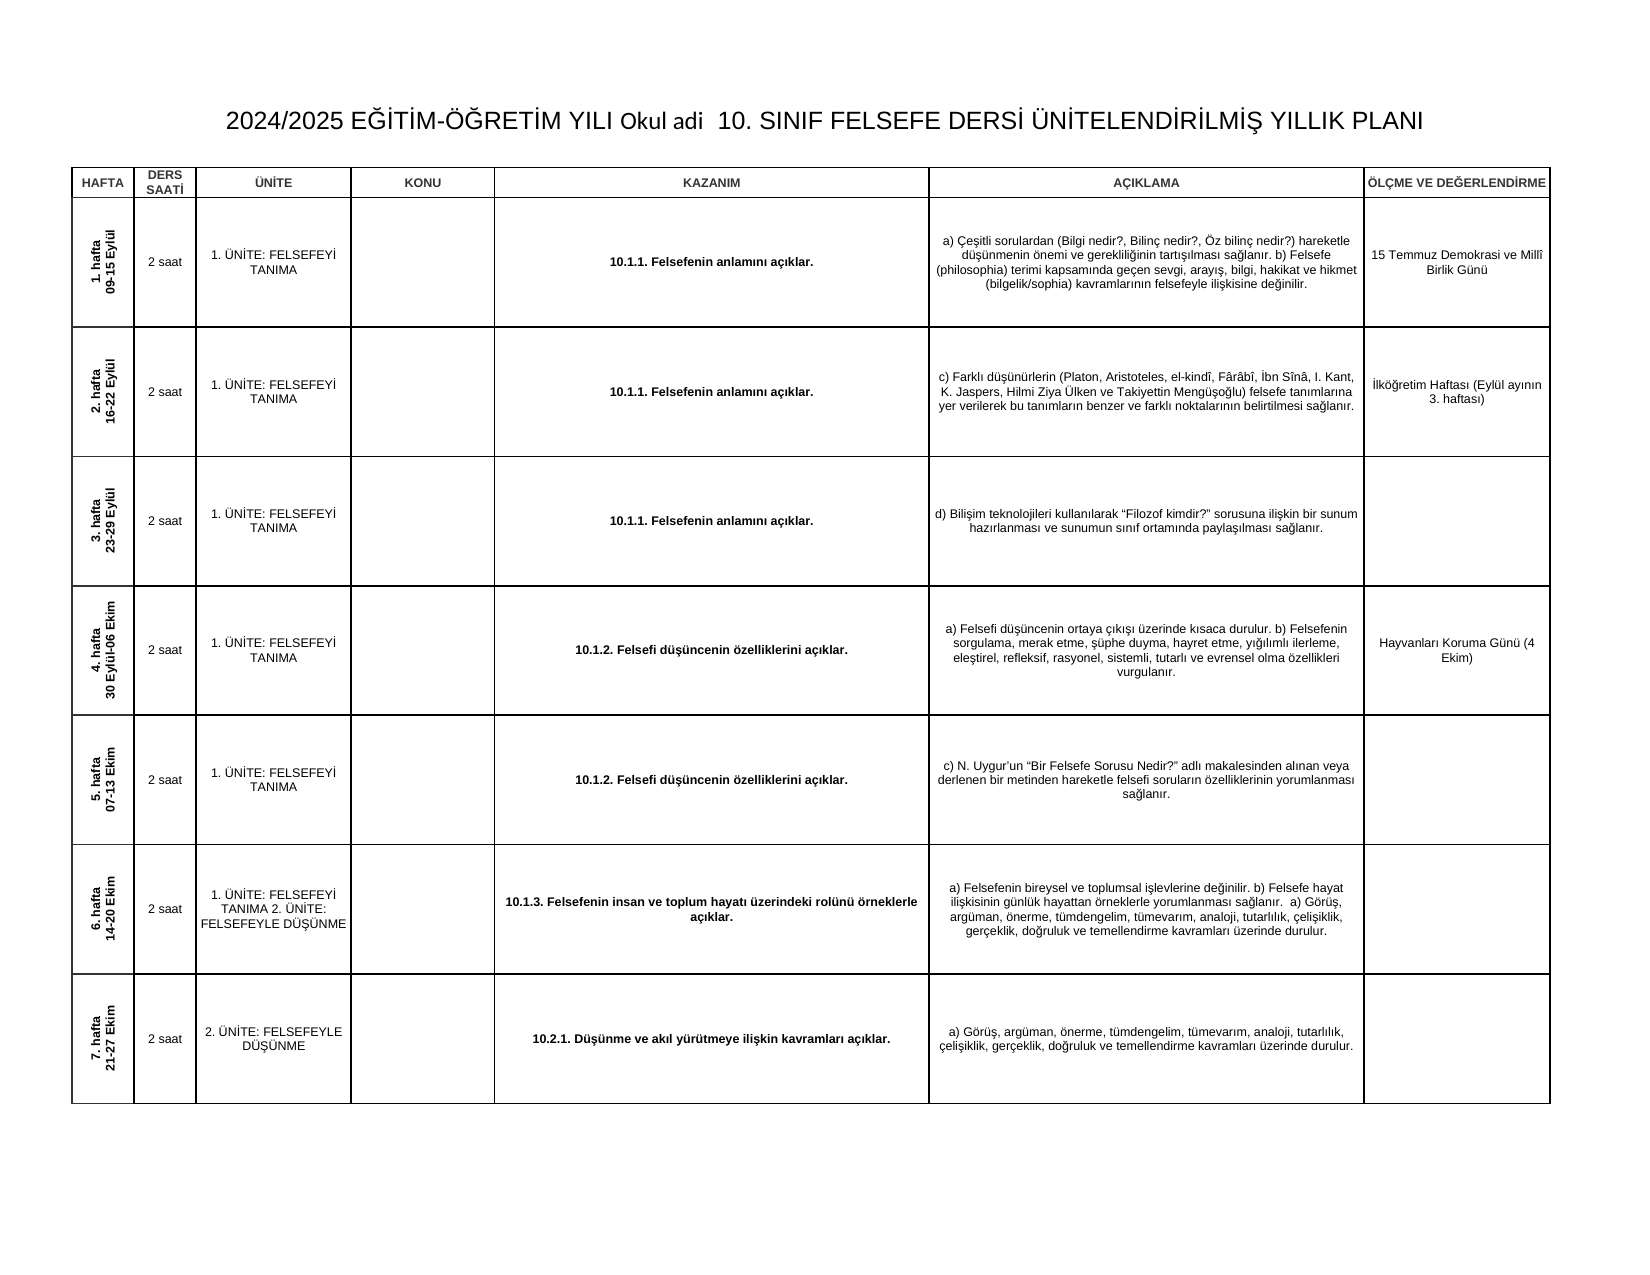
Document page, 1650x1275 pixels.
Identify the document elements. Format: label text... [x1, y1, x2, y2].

table_cell 6. hafta 14-20 Ekim [73, 845, 133, 973]
table_cell 2 saat [135, 845, 195, 973]
table_header AÇIKLAMA [930, 168, 1363, 197]
table_cell 10.1.1. Felsefenin anlamını açıklar. [495, 198, 928, 326]
table_cell 1. ÜNİTE: FELSEFEYİ TANIMA [197, 587, 350, 714]
table_cell 1. ÜNİTE: FELSEFEYİ TANIMA [197, 457, 350, 585]
table_cell a) Görüş, argüman, önerme, tümdengelim, tümevarım, analoji, tutarlılık, çelişiklik, gerçeklik, doğruluk ve temellendirme kavramları üzerinde durulur. [930, 975, 1363, 1102]
text 2024/2025 EĞİTİM-ÖĞRETİM YILI 10. SINIF FELSEFE DERSİ ÜNİTELENDİRİLMİŞ YILLIK PLANI [75, 106, 1575, 136]
table_cell a) Felsefenin bireysel ve toplumsal işlevlerine değinilir. b) Felsefe hayat ilişkisinin günlük hayattan örneklerle yorumlanması sağlanır. a) Görüş, argüman, önerme, tümdengelim, tümevarım, analoji, tutarlılık, çelişiklik, gerçeklik, doğruluk ve temellendirme kavramları üzerinde durulur. [930, 845, 1363, 973]
table_cell 1. ÜNİTE: FELSEFEYİ TANIMA [197, 716, 350, 844]
table_cell [352, 587, 494, 714]
table_cell 2 saat [135, 975, 195, 1102]
table_cell 10.1.2. Felsefi düşüncenin özelliklerini açıklar. [495, 587, 928, 714]
table_cell [1365, 975, 1549, 1102]
table_header HAFTA [73, 168, 133, 197]
table_cell 10.1.3. Felsefenin insan ve toplum hayatı üzerindeki rolünü örneklerle açıklar. [495, 845, 928, 973]
table_cell c) Farklı düşünürlerin (Platon, Aristoteles, el-kindî, Fârâbî, İbn Sînâ, I. Kant, K. Jaspers, Hilmi Ziya Ülken ve Takiyettin Mengüşoğlu) felsefe tanımlarına yer verilerek bu tanımların benzer ve farklı noktalarının belirtilmesi sağlanır. [930, 328, 1363, 456]
table_cell 3. hafta 23-29 Eylül [73, 457, 133, 585]
table_cell 5. hafta 07-13 Ekim [73, 716, 133, 844]
table_header ÖLÇME VE DEĞERLENDİRME [1365, 168, 1549, 197]
table_cell 2 saat [135, 587, 195, 714]
table_cell a) Çeşitli sorulardan (Bilgi nedir?, Bilinç nedir?, Öz bilinç nedir?) hareketle düşünmenin önemi ve gerekliliğinin tartışılması sağlanır. b) Felsefe (philosophia) terimi kapsamında geçen sevgi, arayış, bilgi, hakikat ve hikmet (bilgelik/sophia) kavramlarının felsefeyle ilişkisine değinilir. [930, 198, 1363, 326]
table_cell c) N. Uygur’un “Bir Felsefe Sorusu Nedir?” adlı makalesinden alınan veya derlenen bir metinden hareketle felsefi soruların özelliklerinin yorumlanması sağlanır. [930, 716, 1363, 844]
table_cell 10.1.1. Felsefenin anlamını açıklar. [495, 328, 928, 456]
table_cell [352, 328, 494, 456]
table_cell 10.1.1. Felsefenin anlamını açıklar. [495, 457, 928, 585]
table_cell 2 saat [135, 328, 195, 456]
table_header KONU [352, 168, 494, 197]
table_cell [352, 198, 494, 326]
table_cell 2 saat [135, 198, 195, 326]
table_cell 4. hafta 30 Eylül-06 Ekim [73, 587, 133, 714]
table_cell 2 saat [135, 716, 195, 844]
table_cell 10.1.2. Felsefi düşüncenin özelliklerini açıklar. [495, 716, 928, 844]
table_cell 1. hafta 09-15 Eylül [73, 198, 133, 326]
table_cell [1365, 716, 1549, 844]
table_cell 15 Temmuz Demokrasi ve Millî Birlik Günü [1365, 198, 1549, 326]
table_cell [495, 975, 928, 1102]
table_cell 2 saat [135, 457, 195, 585]
table_cell [352, 716, 494, 844]
table_cell 7. hafta 21-27 Ekim [73, 975, 133, 1102]
table_cell Hayvanları Koruma Günü (4 Ekim) [1365, 587, 1549, 714]
table_cell a) Felsefi düşüncenin ortaya çıkışı üzerinde kısaca durulur. b) Felsefenin sorgulama, merak etme, şüphe duyma, hayret etme, yığılımlı ilerleme, eleştirel, refleksif, rasyonel, sistemli, tutarlı ve evrensel olma özellikleri vurgulanır. [930, 587, 1363, 714]
table_cell 1. ÜNİTE: FELSEFEYİ TANIMA [197, 198, 350, 326]
table_cell [352, 845, 494, 973]
table_cell [352, 975, 494, 1102]
table_cell 2. ÜNİTE: FELSEFEYLE DÜŞÜNME [197, 975, 350, 1102]
table_header ÜNİTE [197, 168, 350, 197]
table_cell 1. ÜNİTE: FELSEFEYİ TANIMA 2. ÜNİTE: FELSEFEYLE DÜŞÜNME [197, 845, 350, 973]
table_cell [1365, 457, 1549, 585]
table_cell [1365, 845, 1549, 973]
table_header DERS SAATİ [135, 168, 195, 197]
table_cell [352, 457, 494, 585]
table_cell İlköğretim Haftası (Eylül ayının 3. haftası) [1365, 328, 1549, 456]
table_cell d) Bilişim teknolojileri kullanılarak “Filozof kimdir?” sorusuna ilişkin bir sunum hazırlanması ve sunumun sınıf ortamında paylaşılması sağlanır. [930, 457, 1363, 585]
table_header KAZANIM [495, 168, 928, 197]
table_cell 1. ÜNİTE: FELSEFEYİ TANIMA [197, 328, 350, 456]
table_cell 2. hafta 16-22 Eylül [73, 328, 133, 456]
